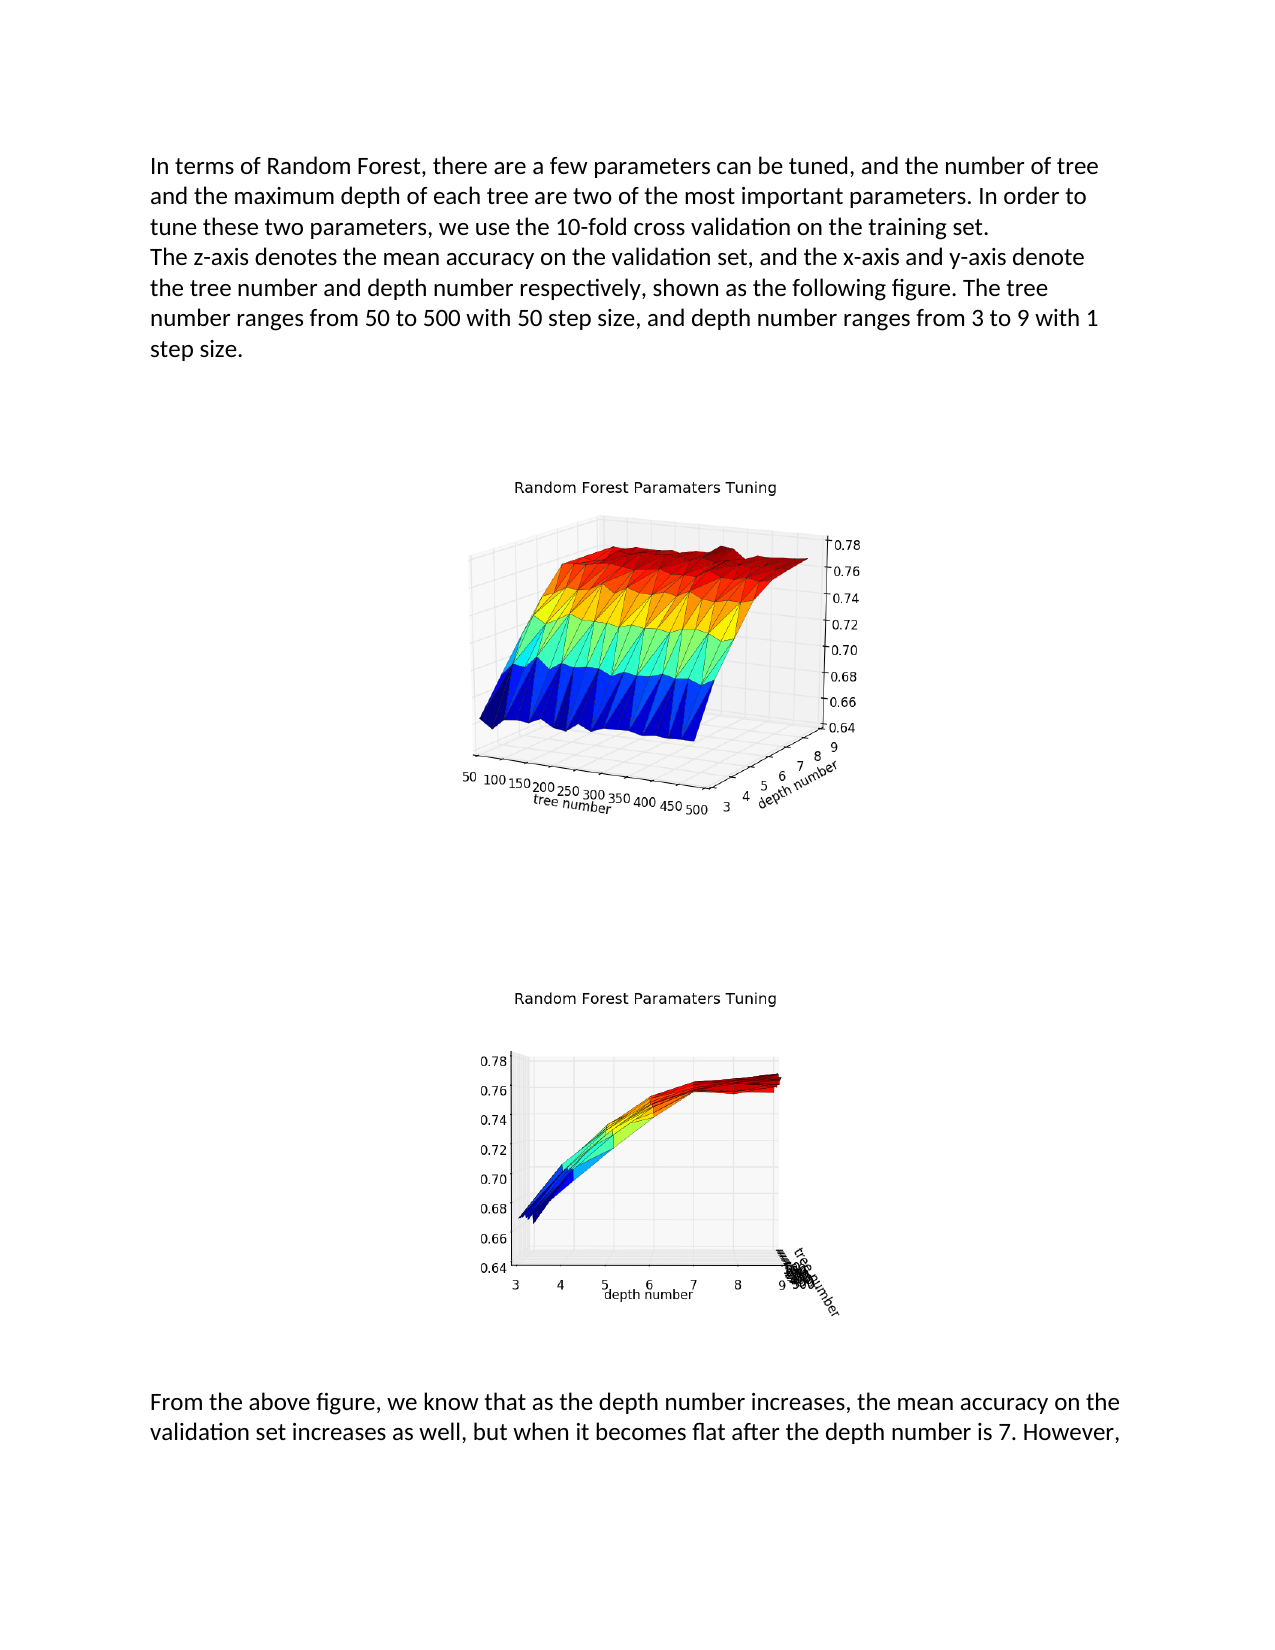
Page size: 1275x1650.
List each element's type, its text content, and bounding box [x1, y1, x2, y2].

text The z-axis denotes the mean accuracy on the validation set, and the x-axis and y-axis denote the tree number and depth number respectively, shown as the following figure. The tree number ranges from 50 to 500 with 50 step size, and depth number ranges from 3 to 9 with 1 step size. [150, 242, 1125, 364]
picture [337, 935, 938, 1386]
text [150, 1386, 1125, 1447]
picture [337, 424, 938, 875]
text In terms of Random Forest, there are a few parameters can be tuned, and the number of tree and the maximum depth of each tree are two of the most important parameters. In order to tune these two parameters, we use the 10-fold cross validation on the training set. [150, 150, 1125, 242]
